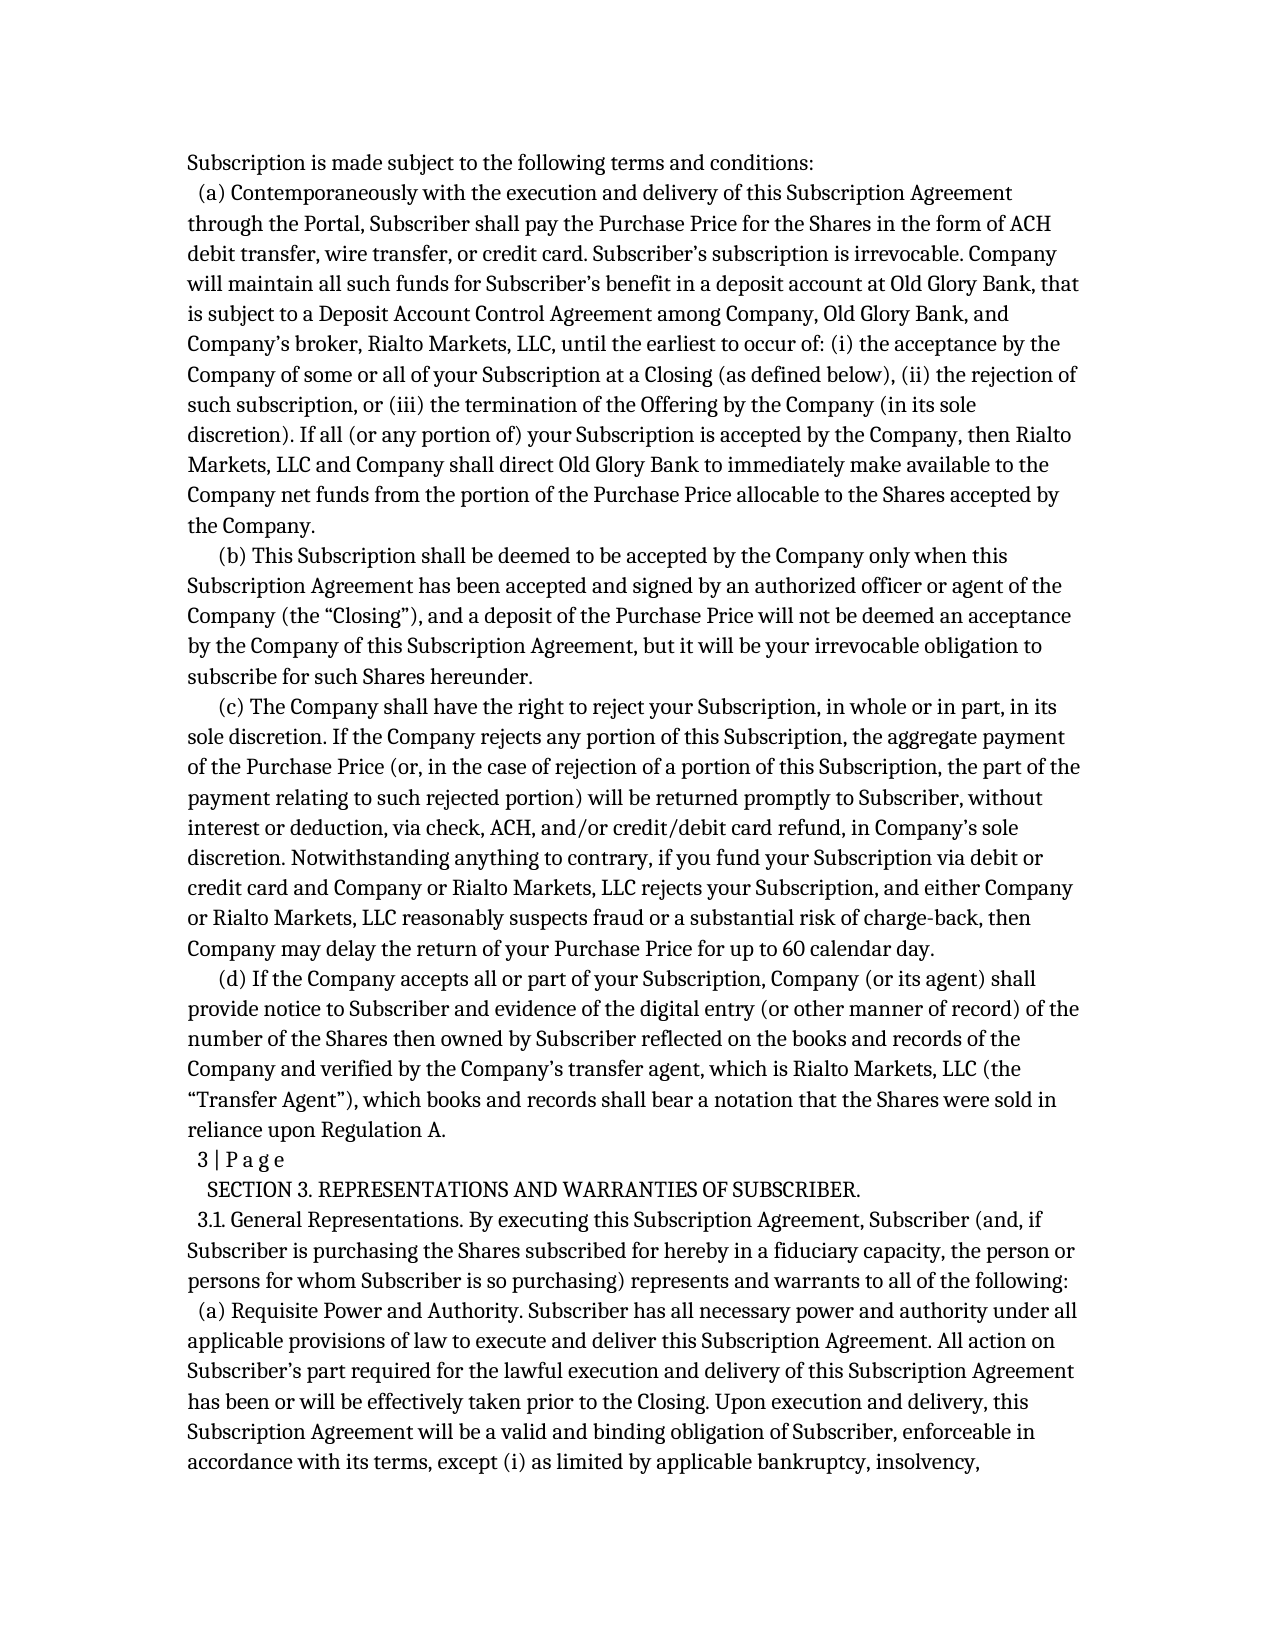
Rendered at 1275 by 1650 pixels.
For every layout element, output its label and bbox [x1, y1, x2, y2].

text [187, 150, 1087, 1475]
